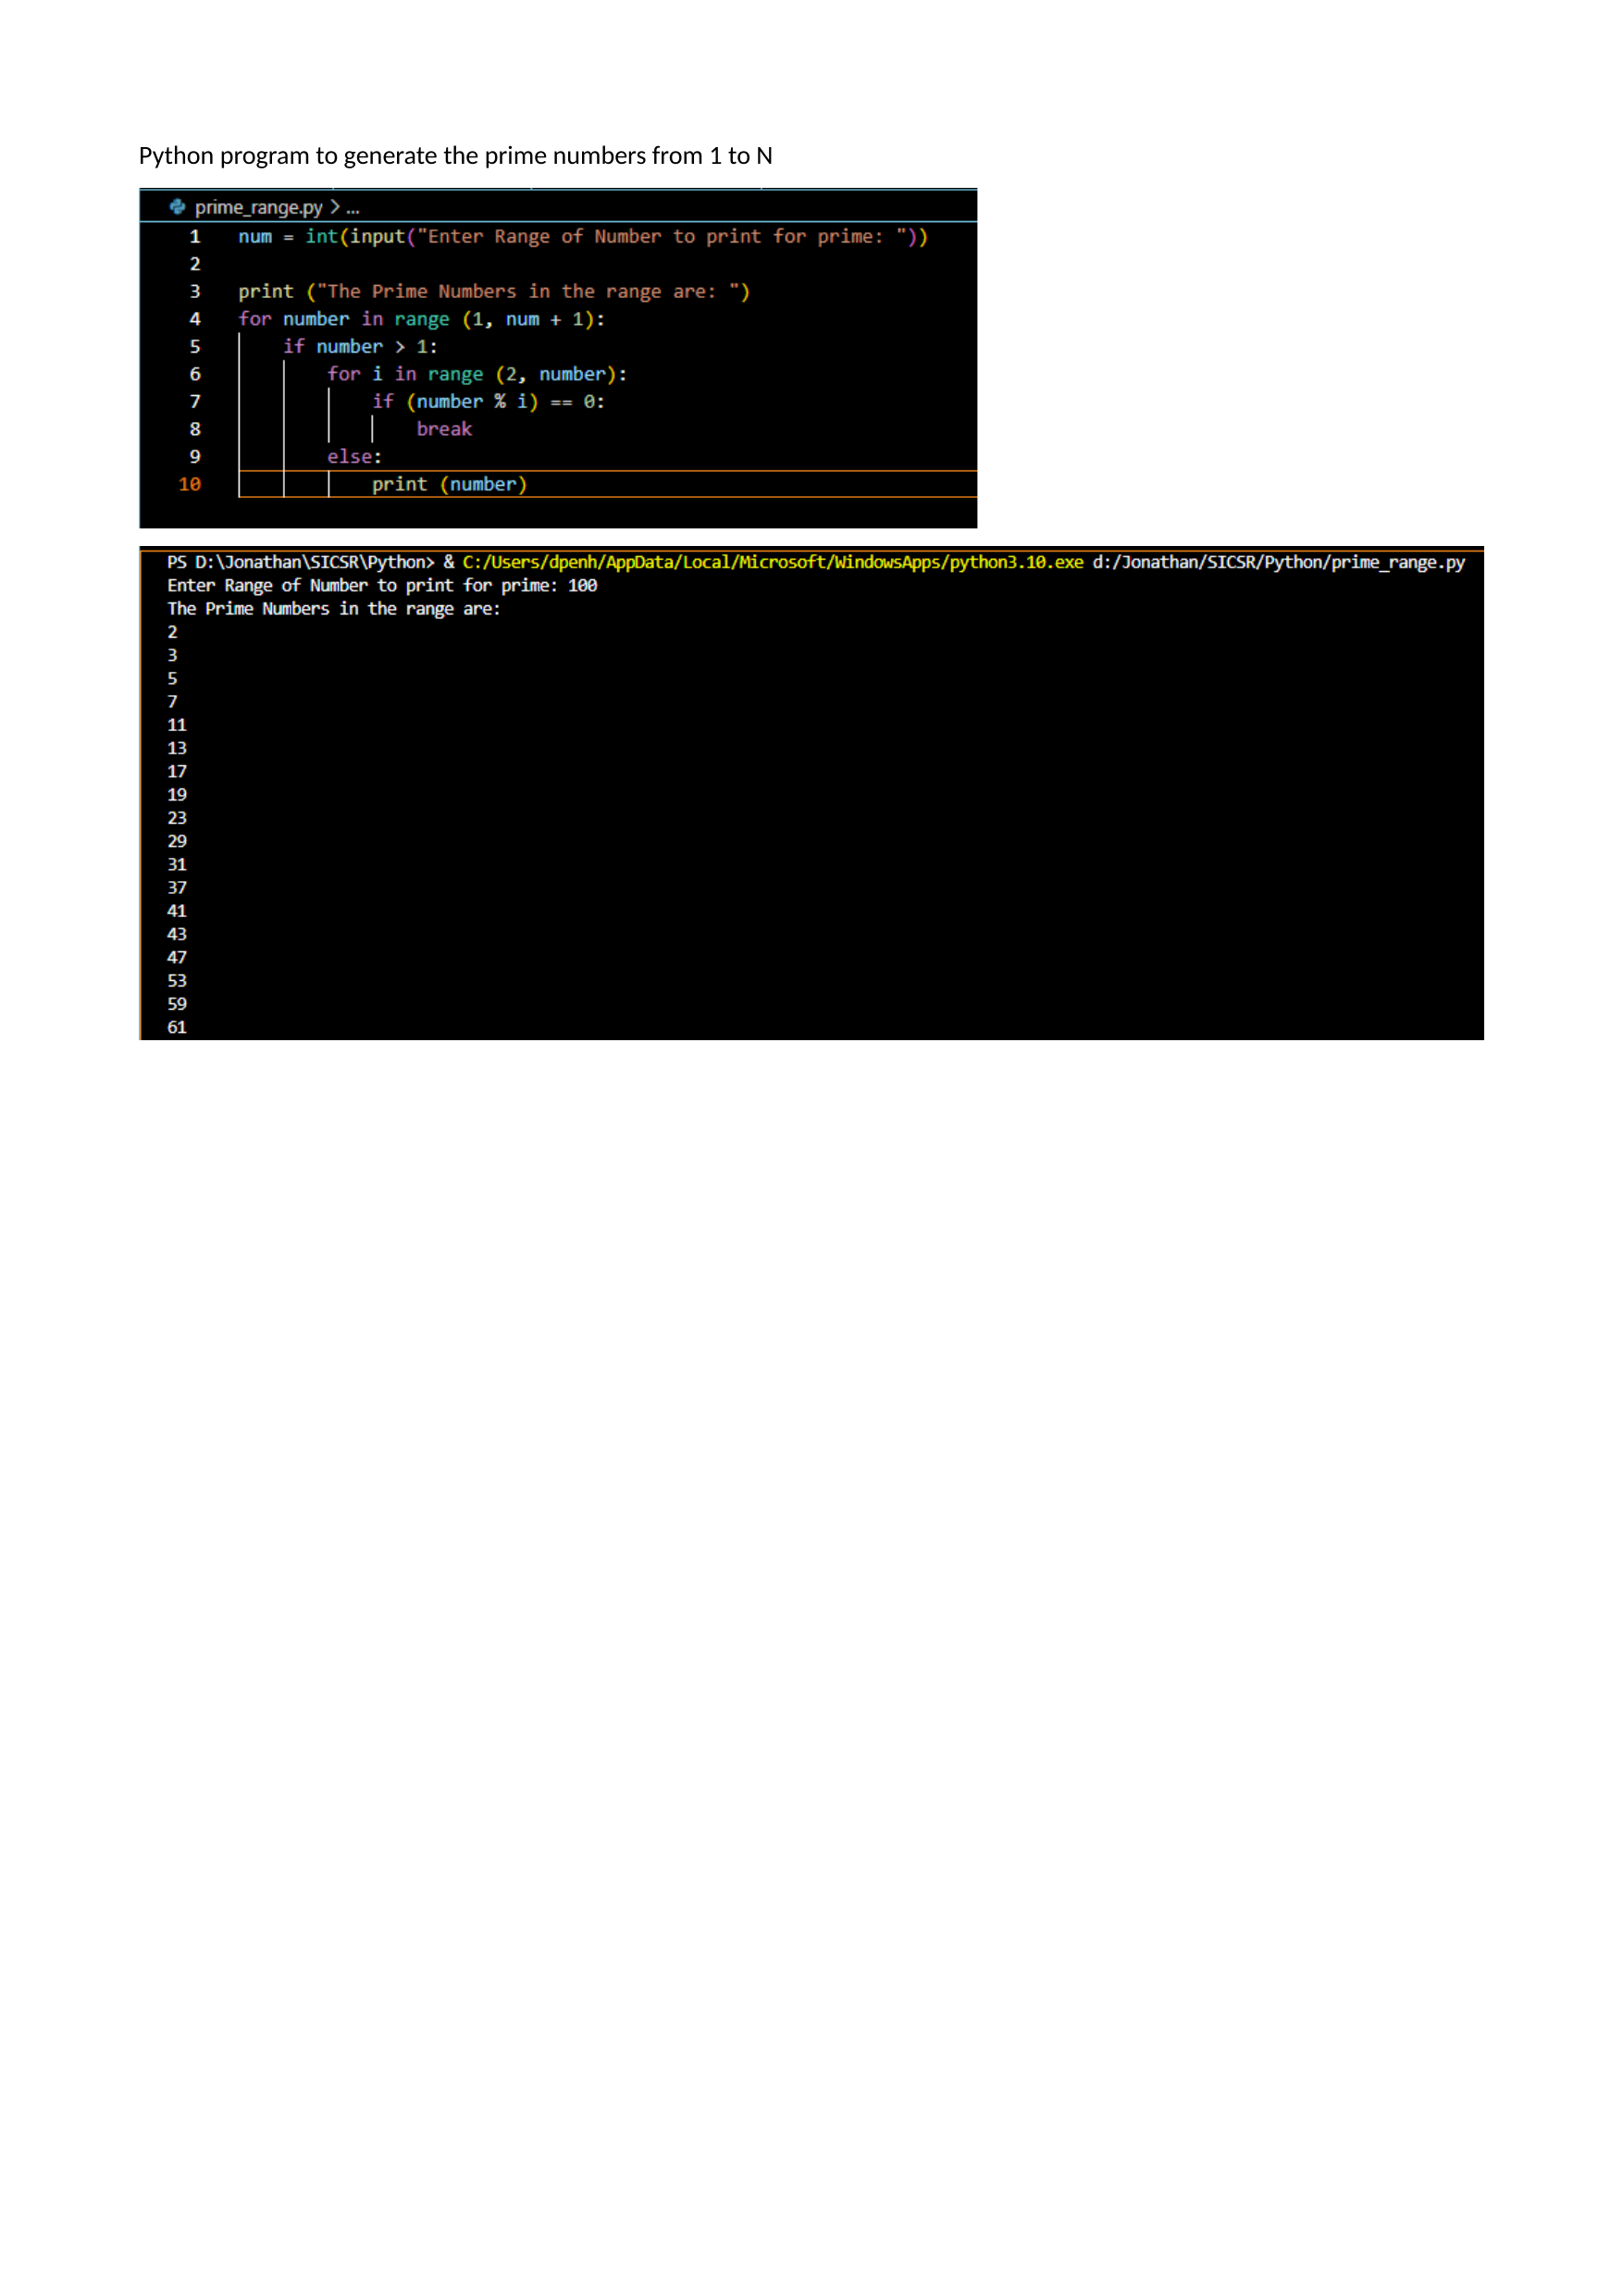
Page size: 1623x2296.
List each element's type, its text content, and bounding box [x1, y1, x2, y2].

picture [139, 546, 1484, 1040]
text Python program to generate the prime numbers from 1 to N [139, 139, 1484, 170]
picture [139, 188, 978, 528]
